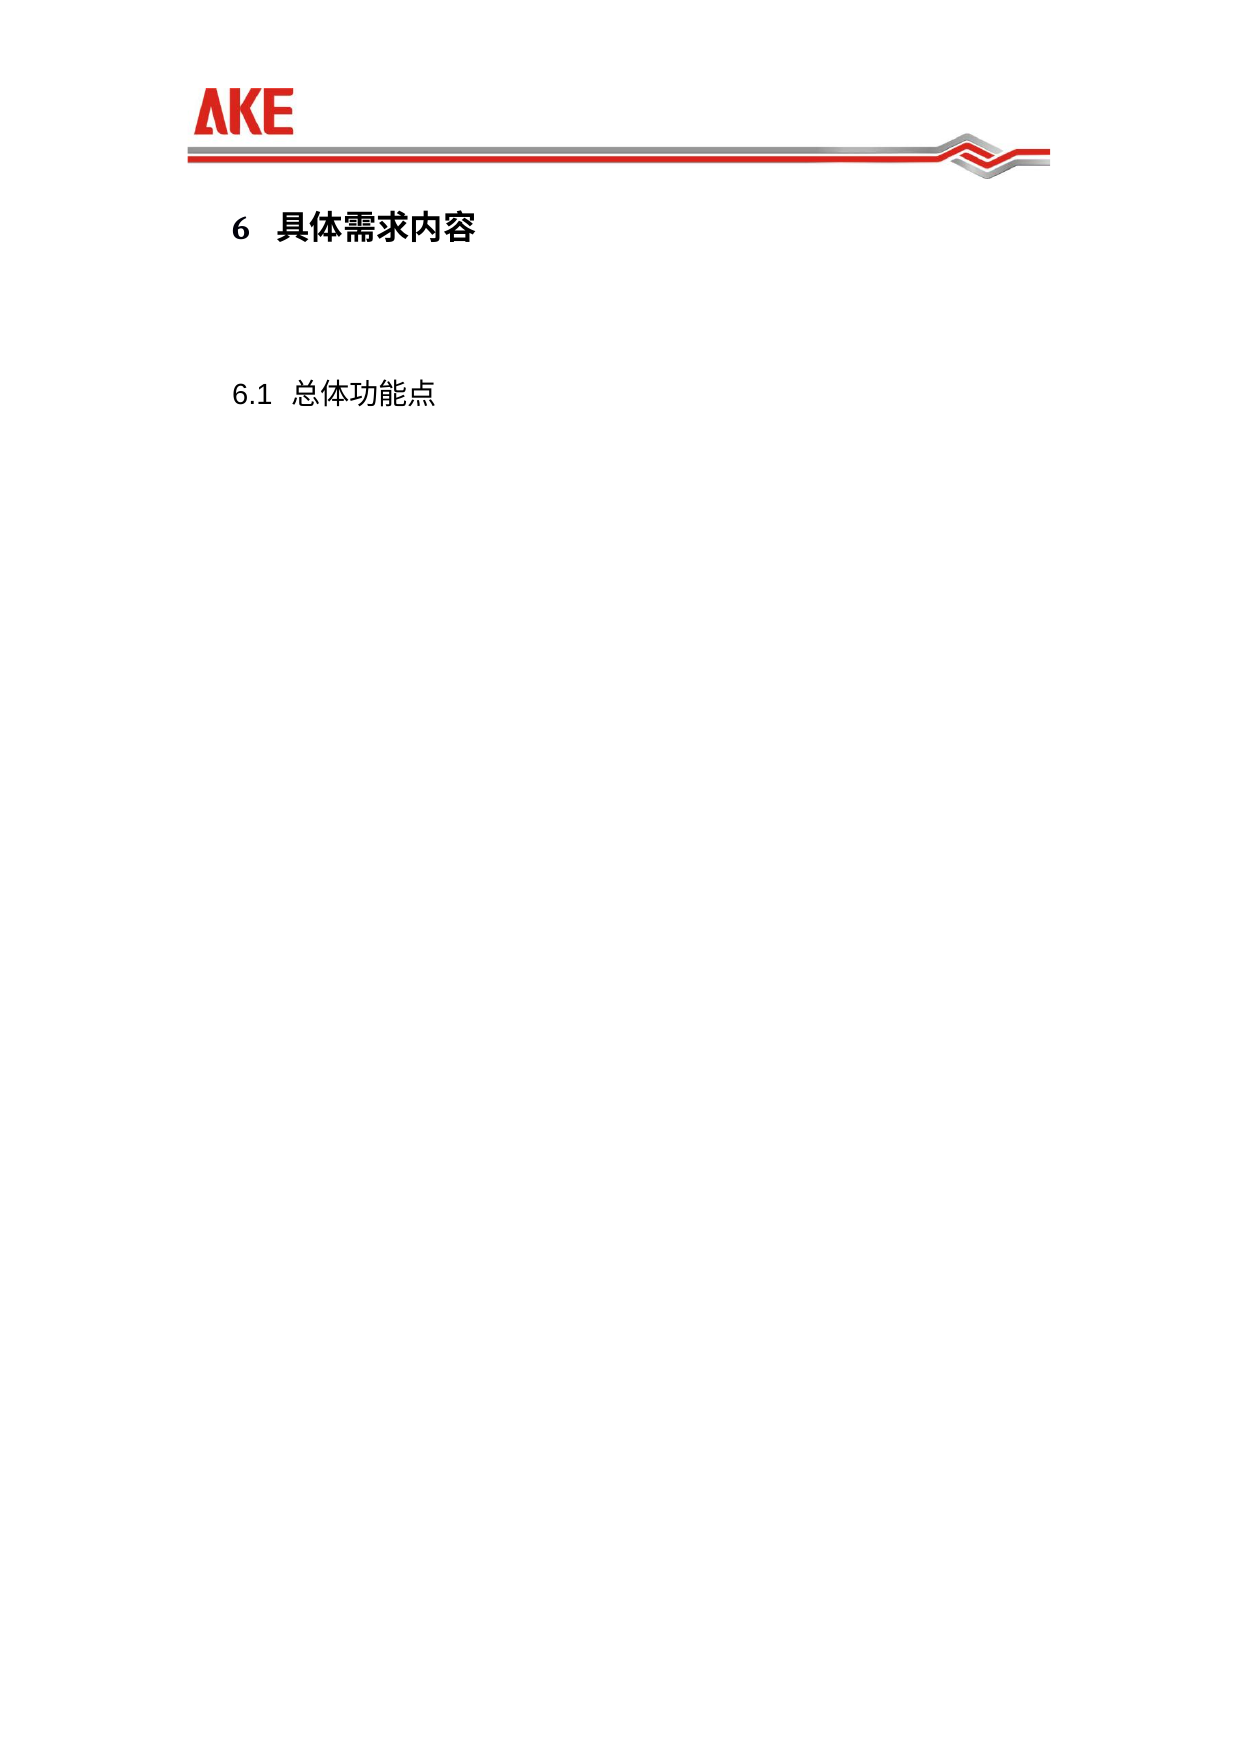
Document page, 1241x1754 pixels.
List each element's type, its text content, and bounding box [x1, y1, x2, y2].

subtitle 总体功能点 [232, 359, 1053, 424]
picture [187, 88, 1050, 179]
subtitle 具体需求内容 [232, 192, 1053, 257]
